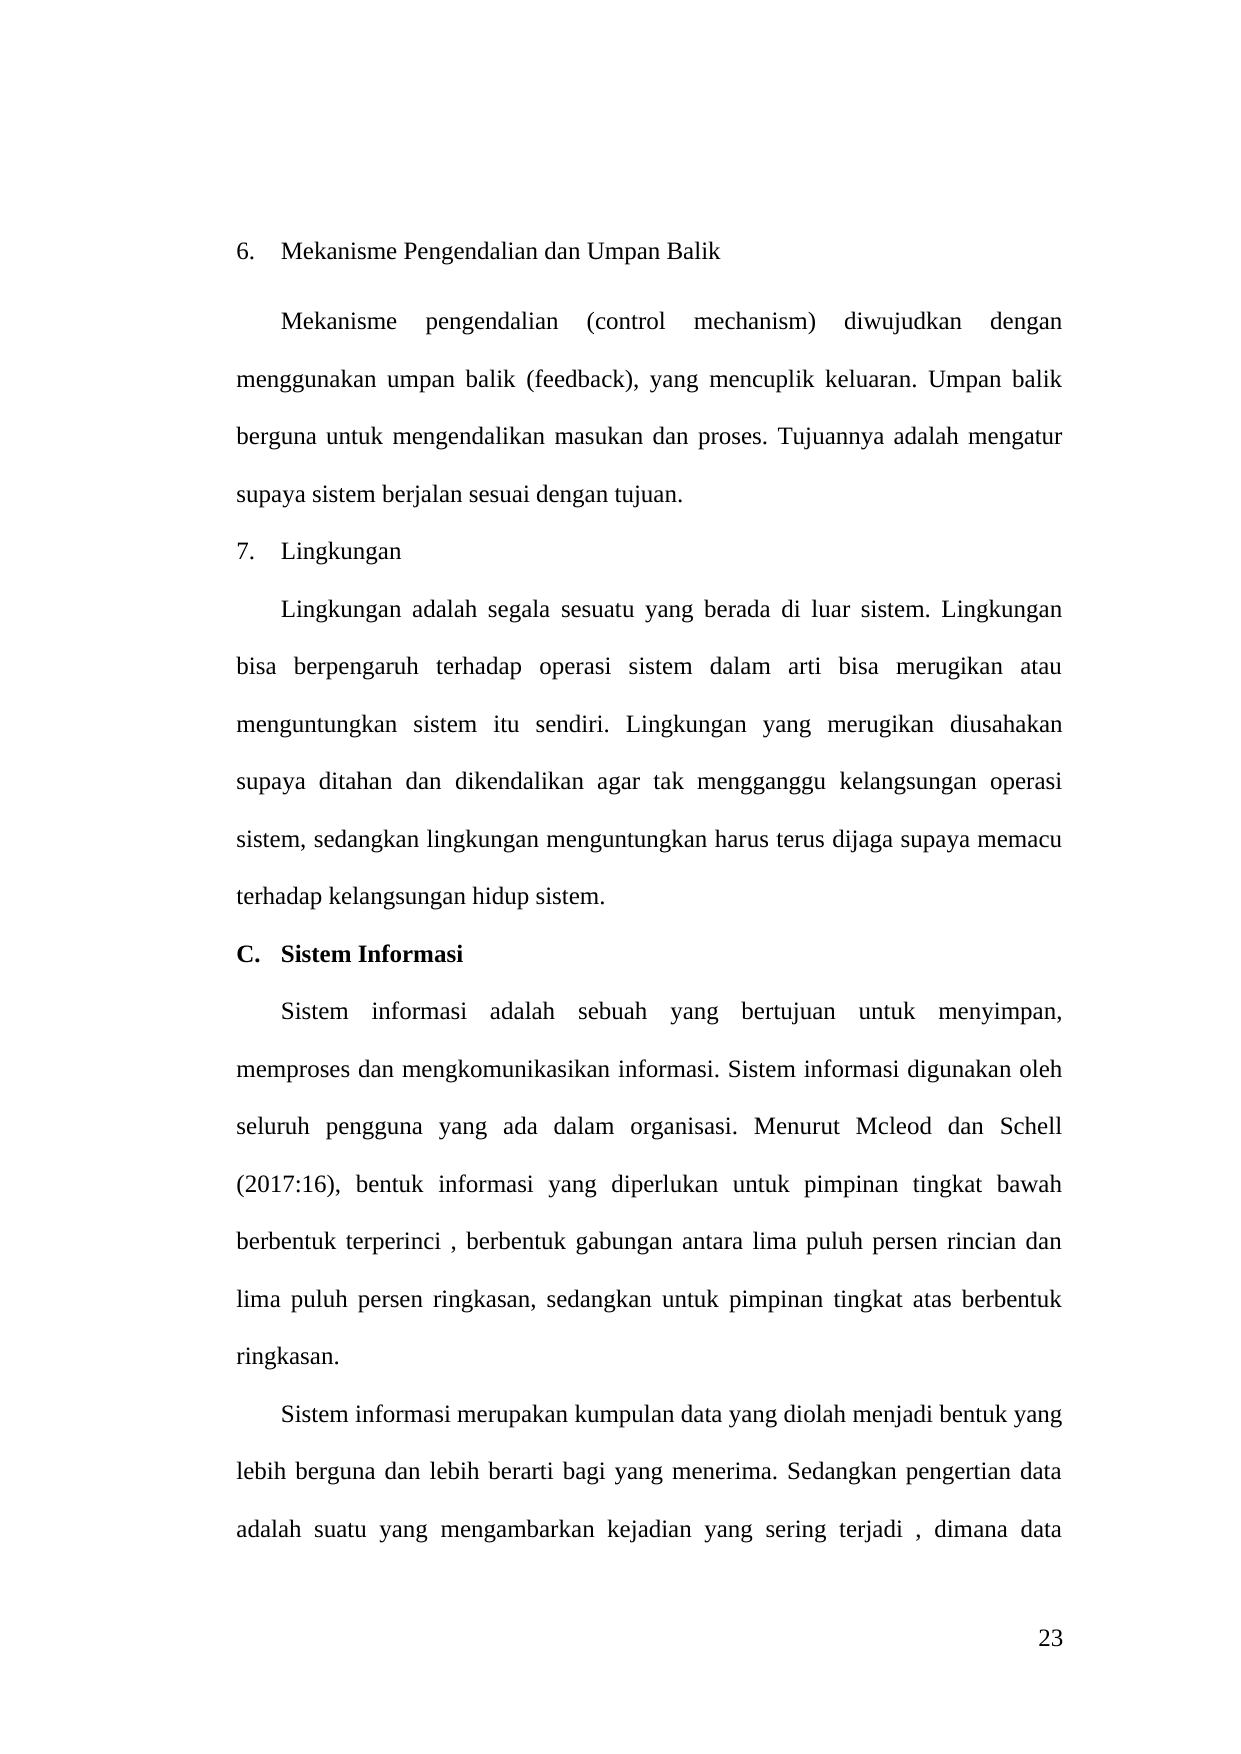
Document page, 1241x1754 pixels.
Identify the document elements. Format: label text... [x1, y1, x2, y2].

subtitle Sistem Informasi [236, 939, 1063, 967]
text Sistem informasi adalah sebuah yang bertujuan untuk menyimpan, memproses dan mengkomunikasikan informasi. Sistem informasi digunakan oleh seluruh pengguna yang ada dalam organisasi. Menurut Mcleod dan Schell (2017:16), bentuk informasi yang diperlukan untuk pimpinan tingkat bawah berbentuk terperinci , berbentuk gabungan antara lima puluh persen rincian dan lima puluh persen ringkasan, sedangkan untuk pimpinan tingkat atas berbentuk ringkasan. [236, 996, 1063, 1370]
text Mekanisme pengendalian (control mechanism) diwujudkan dengan menggunakan umpan balik (feedback), yang mencuplik keluaran. Umpan balik berguna untuk mengendalikan masukan dan proses. Tujuannya adalah mengatur supaya sistem berjalan sesuai dengan tujuan. [236, 306, 1063, 507]
list Lingkungan [236, 536, 1063, 565]
text Lingkungan adalah segala sesuatu yang berada di luar sistem. Lingkungan bisa berpengaruh terhadap operasi sistem dalam arti bisa merugikan atau menguntungkan sistem itu sendiri. Lingkungan yang merugikan diusahakan supaya ditahan dan dikendalikan agar tak mengganggu kelangsungan operasi sistem, sedangkan lingkungan menguntungkan harus terus dijaga supaya memacu terhadap kelangsungan hidup sistem. [236, 594, 1063, 910]
list Mekanisme Pengendalian dan Umpan Balik [236, 236, 1063, 265]
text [236, 1399, 1063, 1542]
